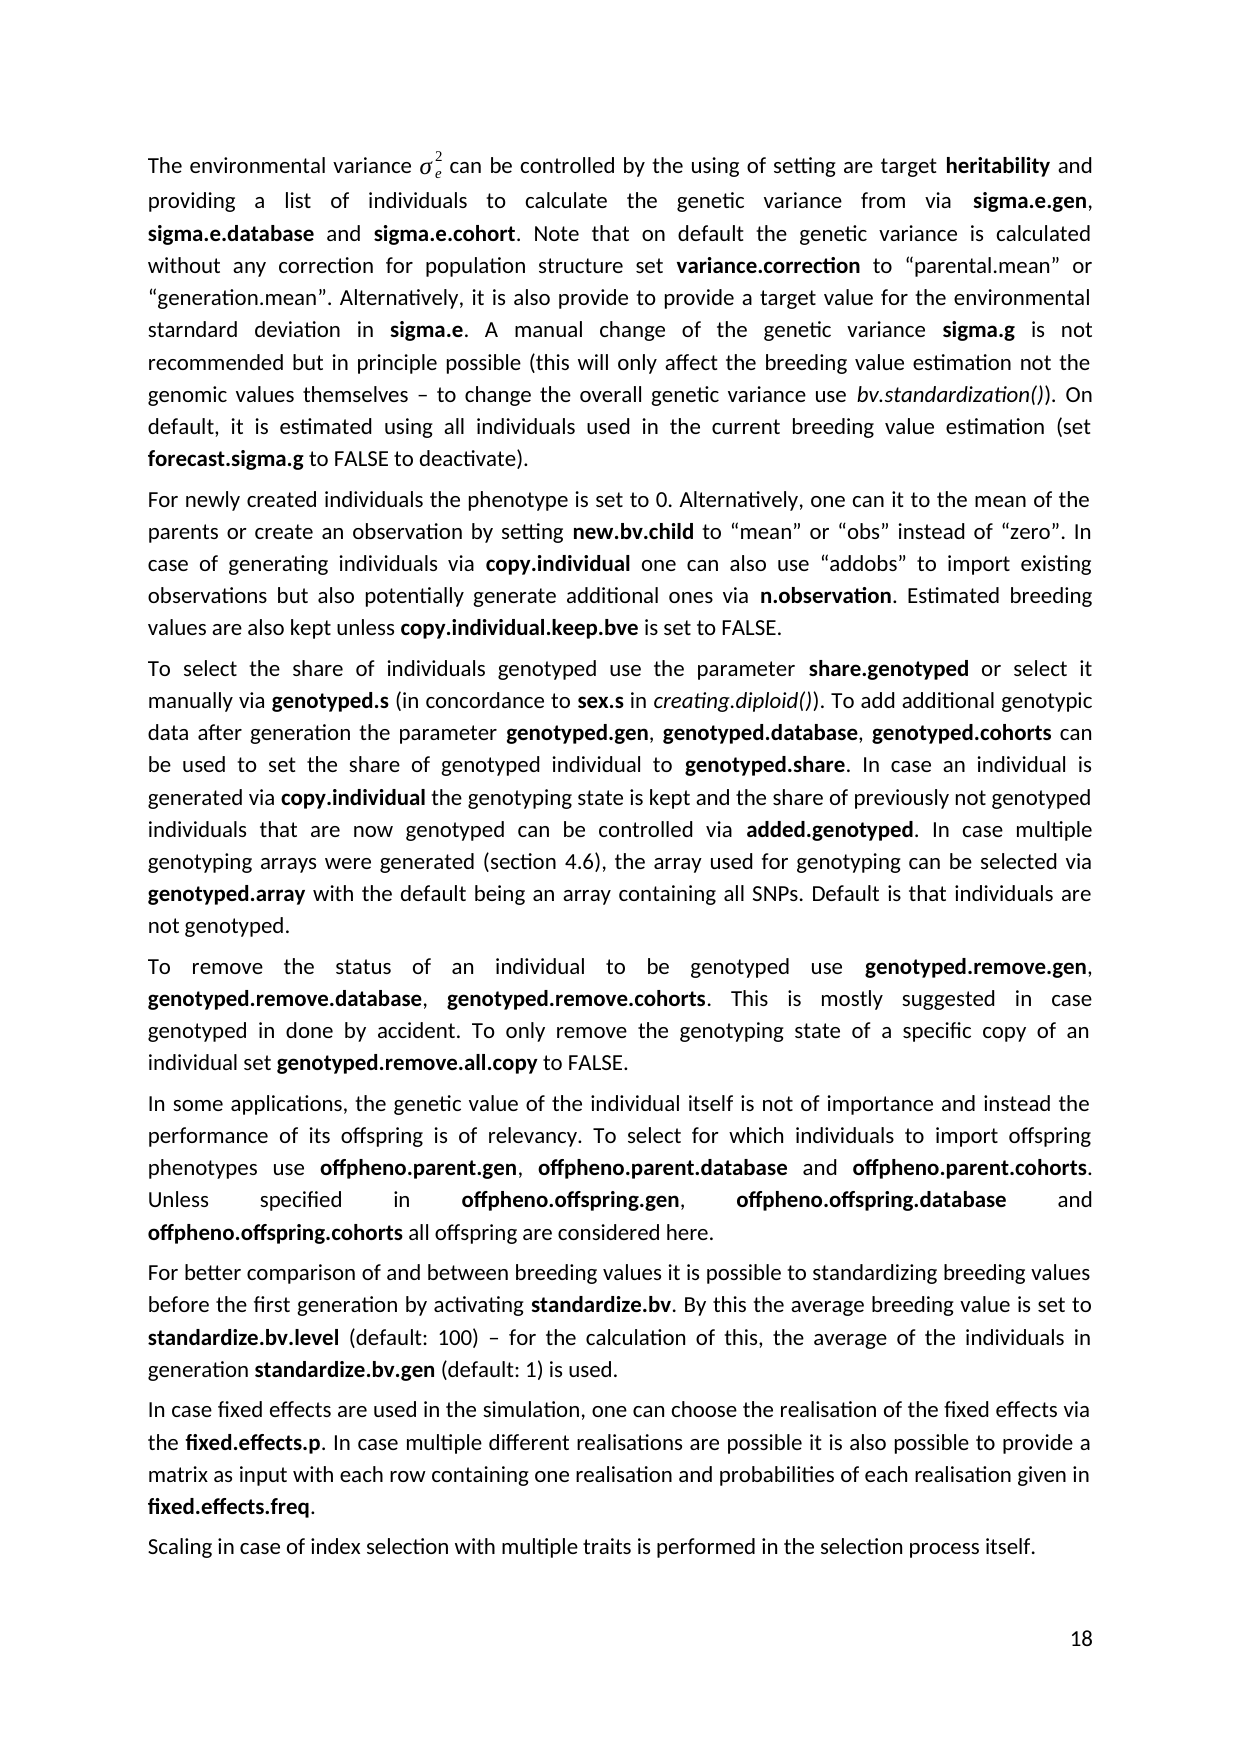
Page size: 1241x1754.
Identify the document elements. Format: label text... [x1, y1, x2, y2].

text In some applications, the genetic value of the individual itself is not of importance and instead the performance of its offspring is of relevancy. To select for which individuals to import offspring phenotypes use offpheno.parent.gen, offpheno.parent.database and offpheno.parent.cohorts. Unless specified in offpheno.offspring.gen, offpheno.offspring.database and offpheno.offspring.cohorts all offspring are considered here. [148, 1089, 1093, 1246]
text In case fixed effects are used in the simulation, one can choose the realisation of the fixed effects via the fixed.effects.p. In case multiple different realisations are possible it is also possible to provide a matrix as input with each row containing one realisation and probabilities of each realisation given in fixed.effects.freq. [148, 1395, 1093, 1520]
text Scaling in case of index selection with multiple traits is performed in the selection process itself. [148, 1532, 1093, 1561]
text For better comparison of and between breeding values it is possible to standardizing breeding values before the first generation by activating standardize.bv. By this the average breeding value is set to standardize.bv.level (default: 100) – for the calculation of this, the average of the individuals in generation standardize.bv.gen (default: 1) is used. [148, 1258, 1093, 1383]
text To remove the status of an individual to be genotyped use genotyped.remove.gen, genotyped.remove.database, genotyped.remove.cohorts. This is mostly suggested in case genotyped in done by accident. To only remove the genotyping state of a specific copy of an individual set genotyped.remove.all.copy to FALSE. [148, 952, 1093, 1077]
text To select the share of individuals genotyped use the parameter share.genotyped or select it manually via genotyped.s (in concordance to sex.s in creating.diploid()). To add additional genotypic data after generation the parameter genotyped.gen, genotyped.database, genotyped.cohorts can be used to set the share of genotyped individual to genotyped.share. In case an individual is generated via copy.individual the genotyping state is kept and the share of previously not genotyped individuals that are now genotyped can be controlled via added.genotyped. In case multiple genotyping arrays were generated (section 4.6), the array used for genotyping can be selected via genotyped.array with the default being an array containing all SNPs. Default is that individuals are not genotyped. [148, 654, 1093, 939]
